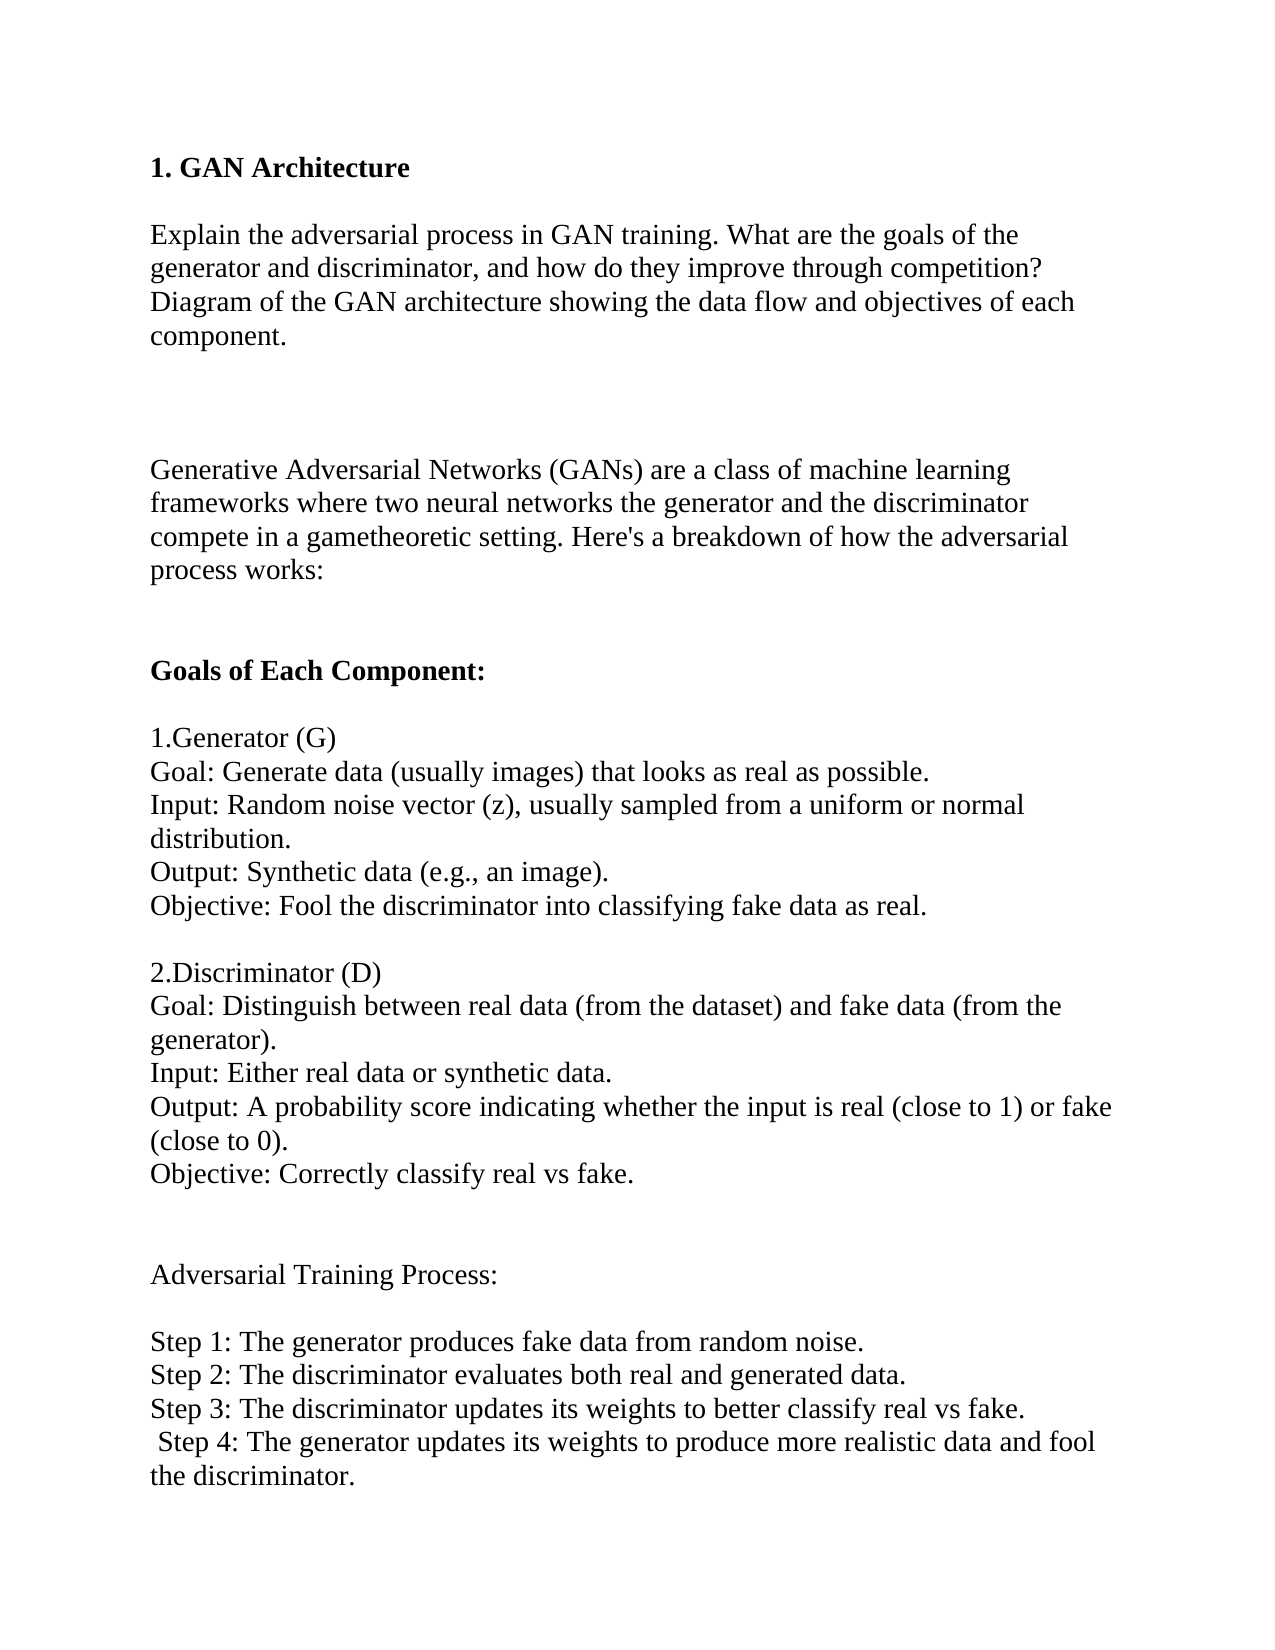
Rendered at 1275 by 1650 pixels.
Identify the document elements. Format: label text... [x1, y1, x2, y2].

text Output: Synthetic data (e.g., an image). [150, 854, 1125, 888]
text Objective: Correctly classify real vs fake. [150, 1156, 1125, 1190]
text 1. GAN Architecture [150, 150, 1125, 183]
text 1.Generator (G) [150, 720, 1125, 754]
text Step 3: The discriminator updates its weights to better classify real vs fake. [150, 1391, 1125, 1424]
text Input: Random noise vector (z), usually sampled from a uniform or normal distribution. [150, 787, 1125, 854]
text Adversarial Training Process: [150, 1257, 1125, 1290]
text Step 4: The generator updates its weights to produce more realistic data and fool the discriminator. [150, 1424, 1125, 1492]
text 2.Discriminator (D) [150, 955, 1125, 988]
text Goal: Distinguish between real data (from the dataset) and fake data (from the generator). [150, 988, 1125, 1056]
text Generative Adversarial Networks (GANs) are a class of machine learning frameworks where two neural networks the generator and the discriminator compete in a gametheoretic setting. Here's a breakdown of how the adversarial process works: [150, 452, 1125, 586]
text Step 2: The discriminator evaluates both real and generated data. [150, 1357, 1125, 1391]
text Output: A probability score indicating whether the input is real (close to 1) or fake (close to 0). [150, 1089, 1125, 1156]
text Step 1: The generator produces fake data from random noise. [150, 1324, 1125, 1357]
text Goal: Generate data (usually images) that looks as real as possible. [150, 754, 1125, 787]
text Explain the adversarial process in GAN training. What are the goals of the generator and discriminator, and how do they improve through competition? Diagram of the GAN architecture showing the data flow and objectives of each component. [150, 183, 1125, 351]
text Input: Either real data or synthetic data. [150, 1056, 1125, 1089]
text Objective: Fool the discriminator into classifying fake data as real. [150, 888, 1125, 921]
text Goals of Each Component: [150, 653, 1125, 687]
